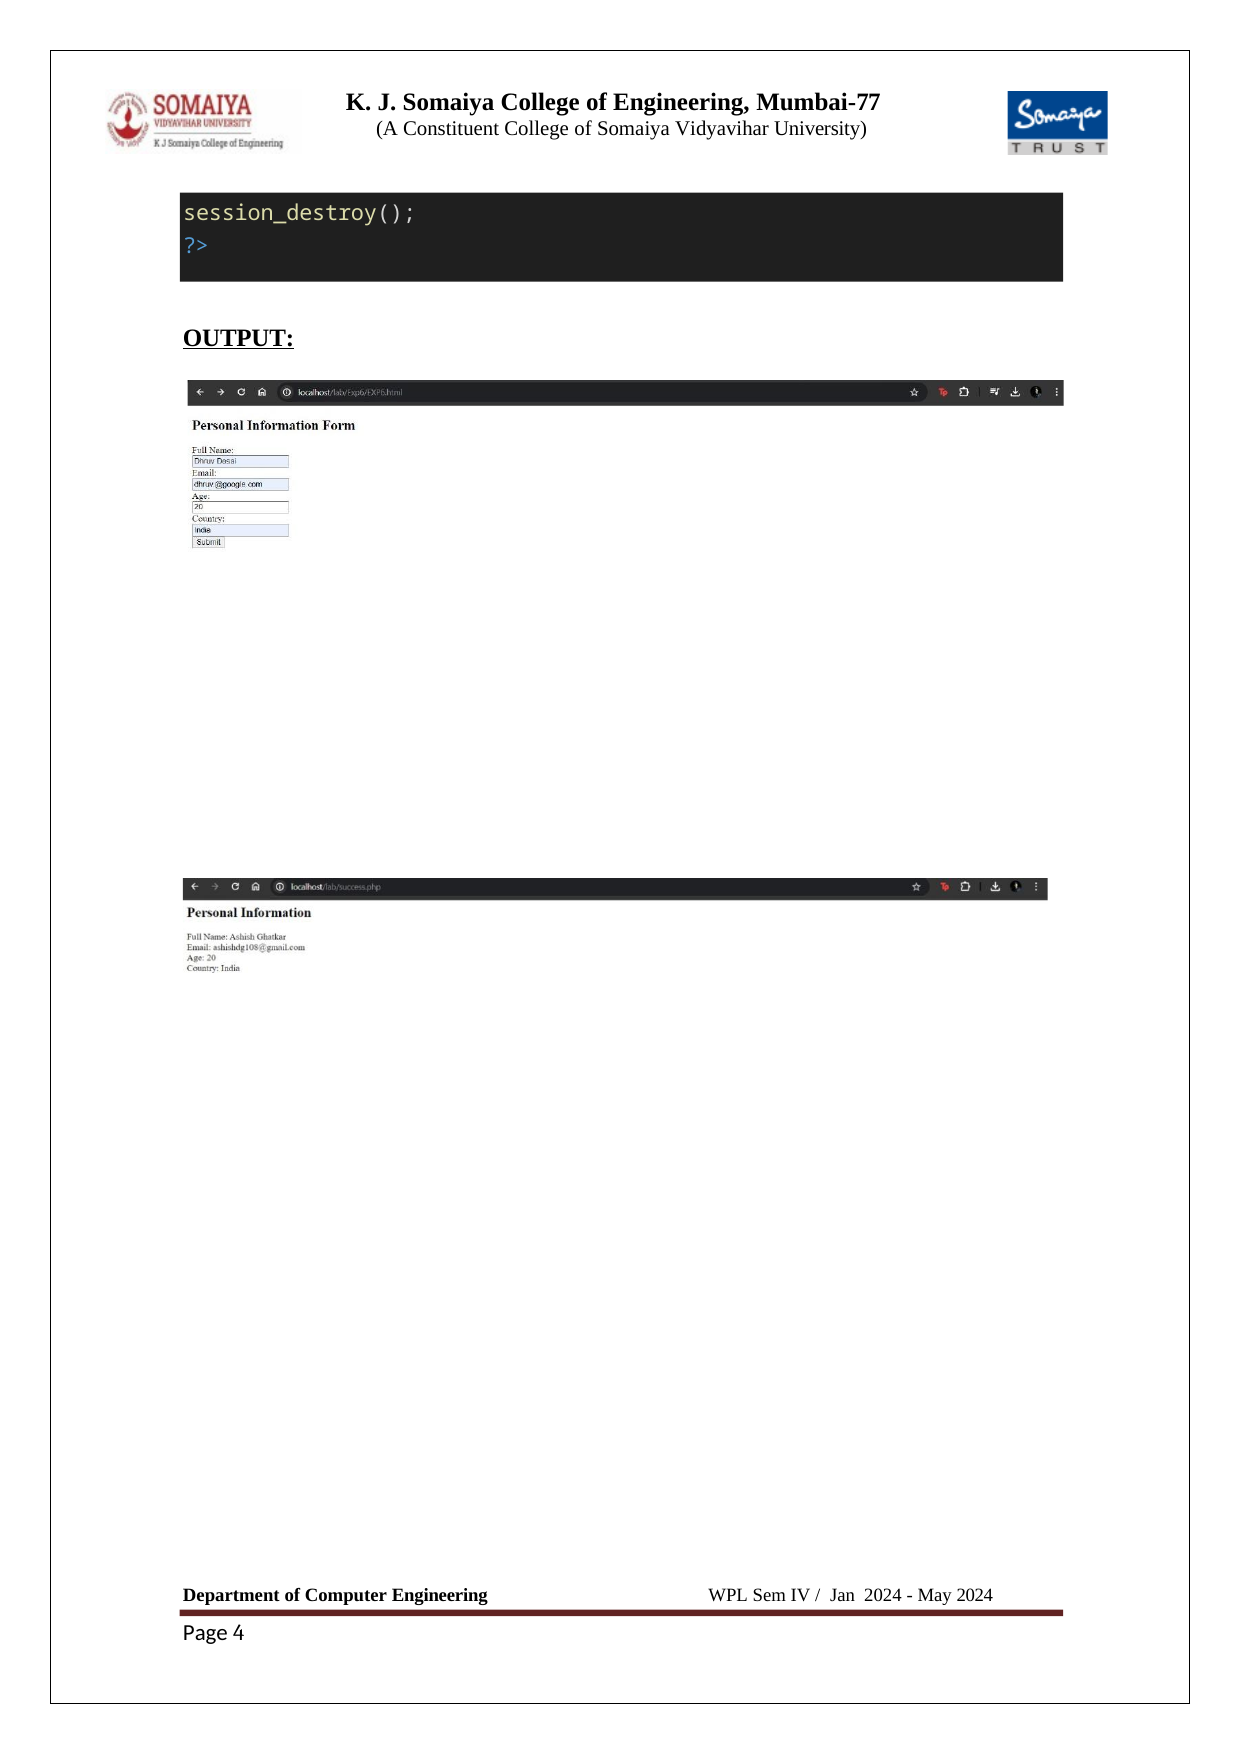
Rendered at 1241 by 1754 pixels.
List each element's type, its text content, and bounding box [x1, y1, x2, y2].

picture [105, 89, 303, 154]
picture [182, 878, 1048, 973]
text OUTPUT: [183, 323, 1098, 352]
picture [1007, 91, 1108, 155]
picture [187, 380, 1064, 552]
